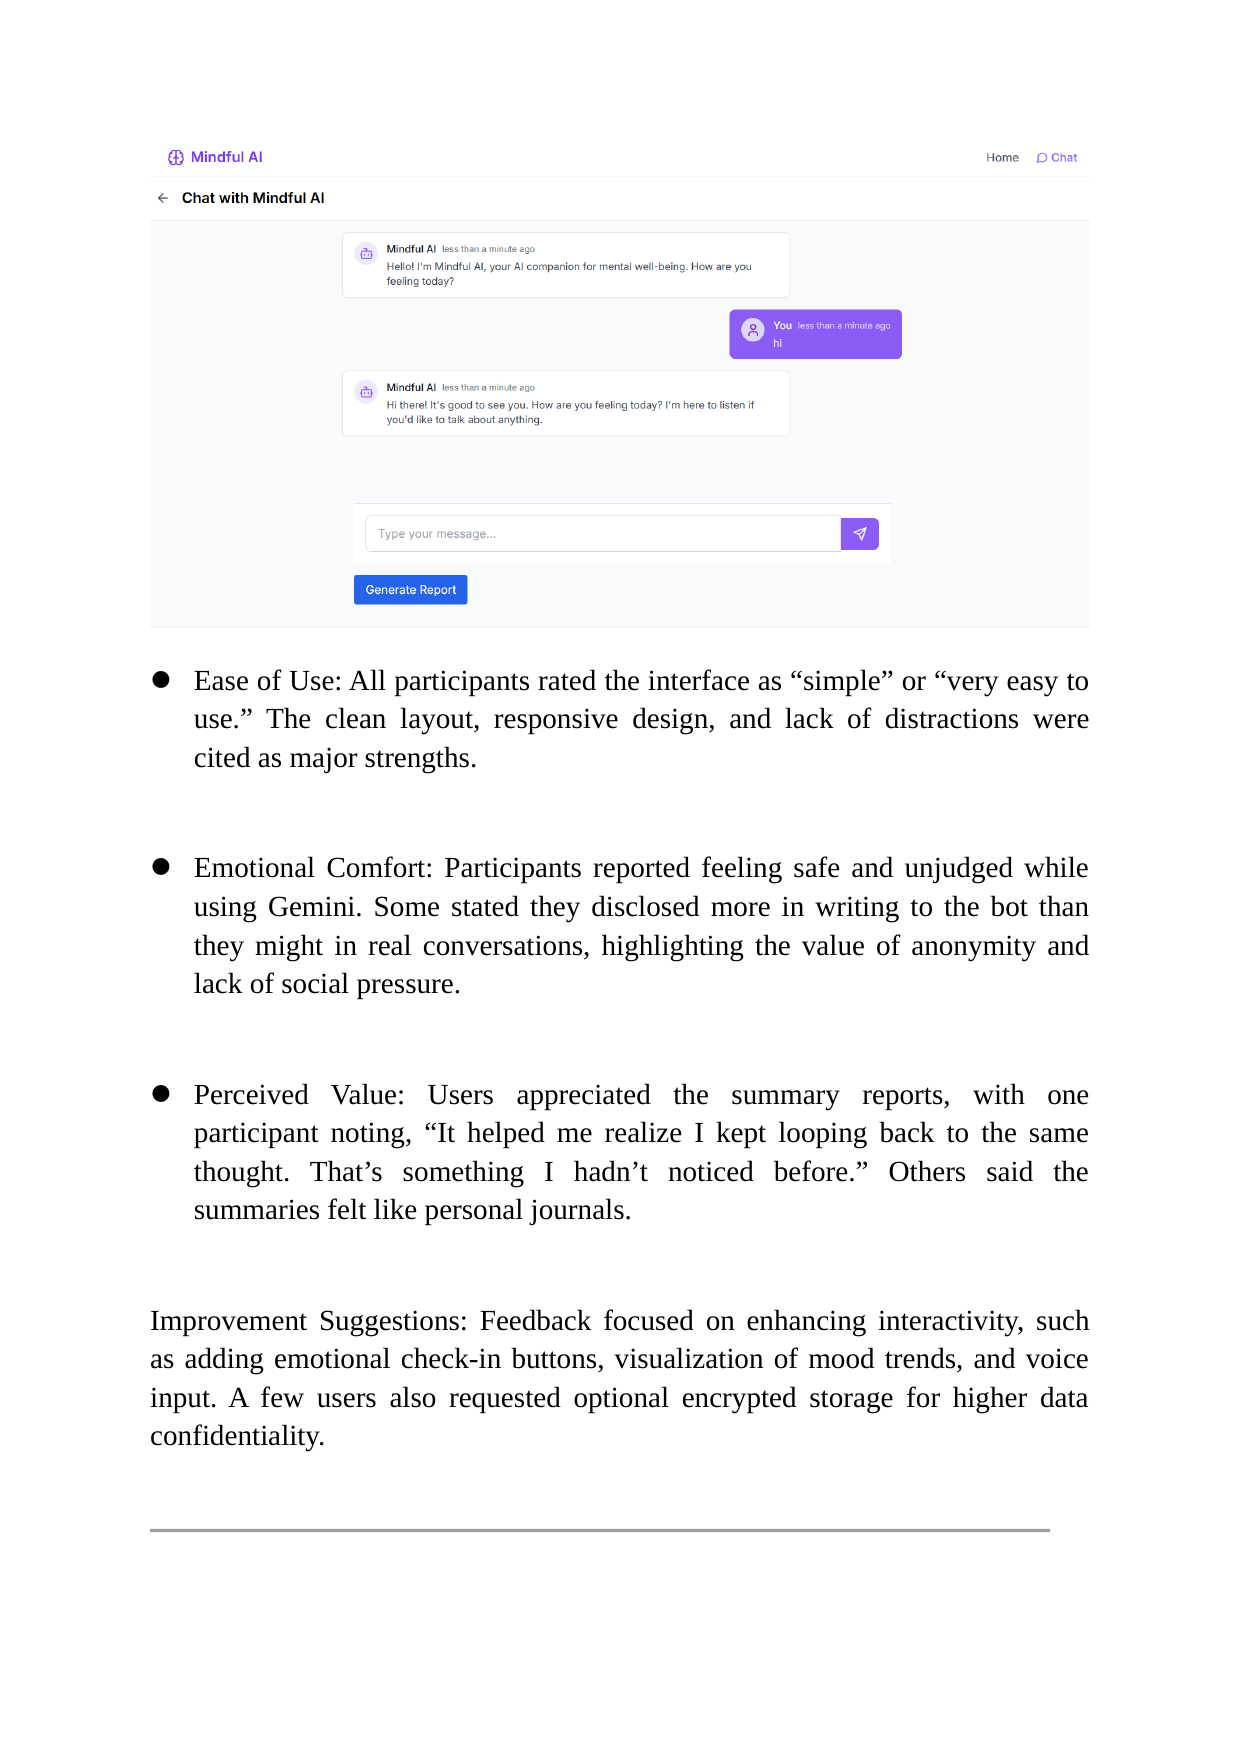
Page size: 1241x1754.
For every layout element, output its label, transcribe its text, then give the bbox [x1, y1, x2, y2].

list Emotional Comfort: Participants reported feeling safe and unjudged while using Gemini. Some stated they disclosed more in writing to the bot than they might in real conversations, highlighting the value of anonymity and lack of social pressure. [150, 851, 1090, 1000]
list Perceived Value: Users appreciated the summary reports, with one participant noting, “It helped me realize I kept looping back to the same thought. That’s something I hadn’t noticed before.” Others said the summaries felt like personal journals. [150, 1077, 1090, 1226]
picture [150, 150, 1090, 642]
list Ease of Use: All participants rated the interface as “simple” or “very easy to use.” The clean layout, responsive design, and lack of distractions were cited as major strengths. [150, 663, 1090, 774]
text Improvement Suggestions: Feedback focused on enhancing interactivity, such as adding emotional check-in buttons, visualization of mood trends, and voice input. A few users also requested optional encrypted storage for higher data confidentiality. [150, 1303, 1090, 1452]
